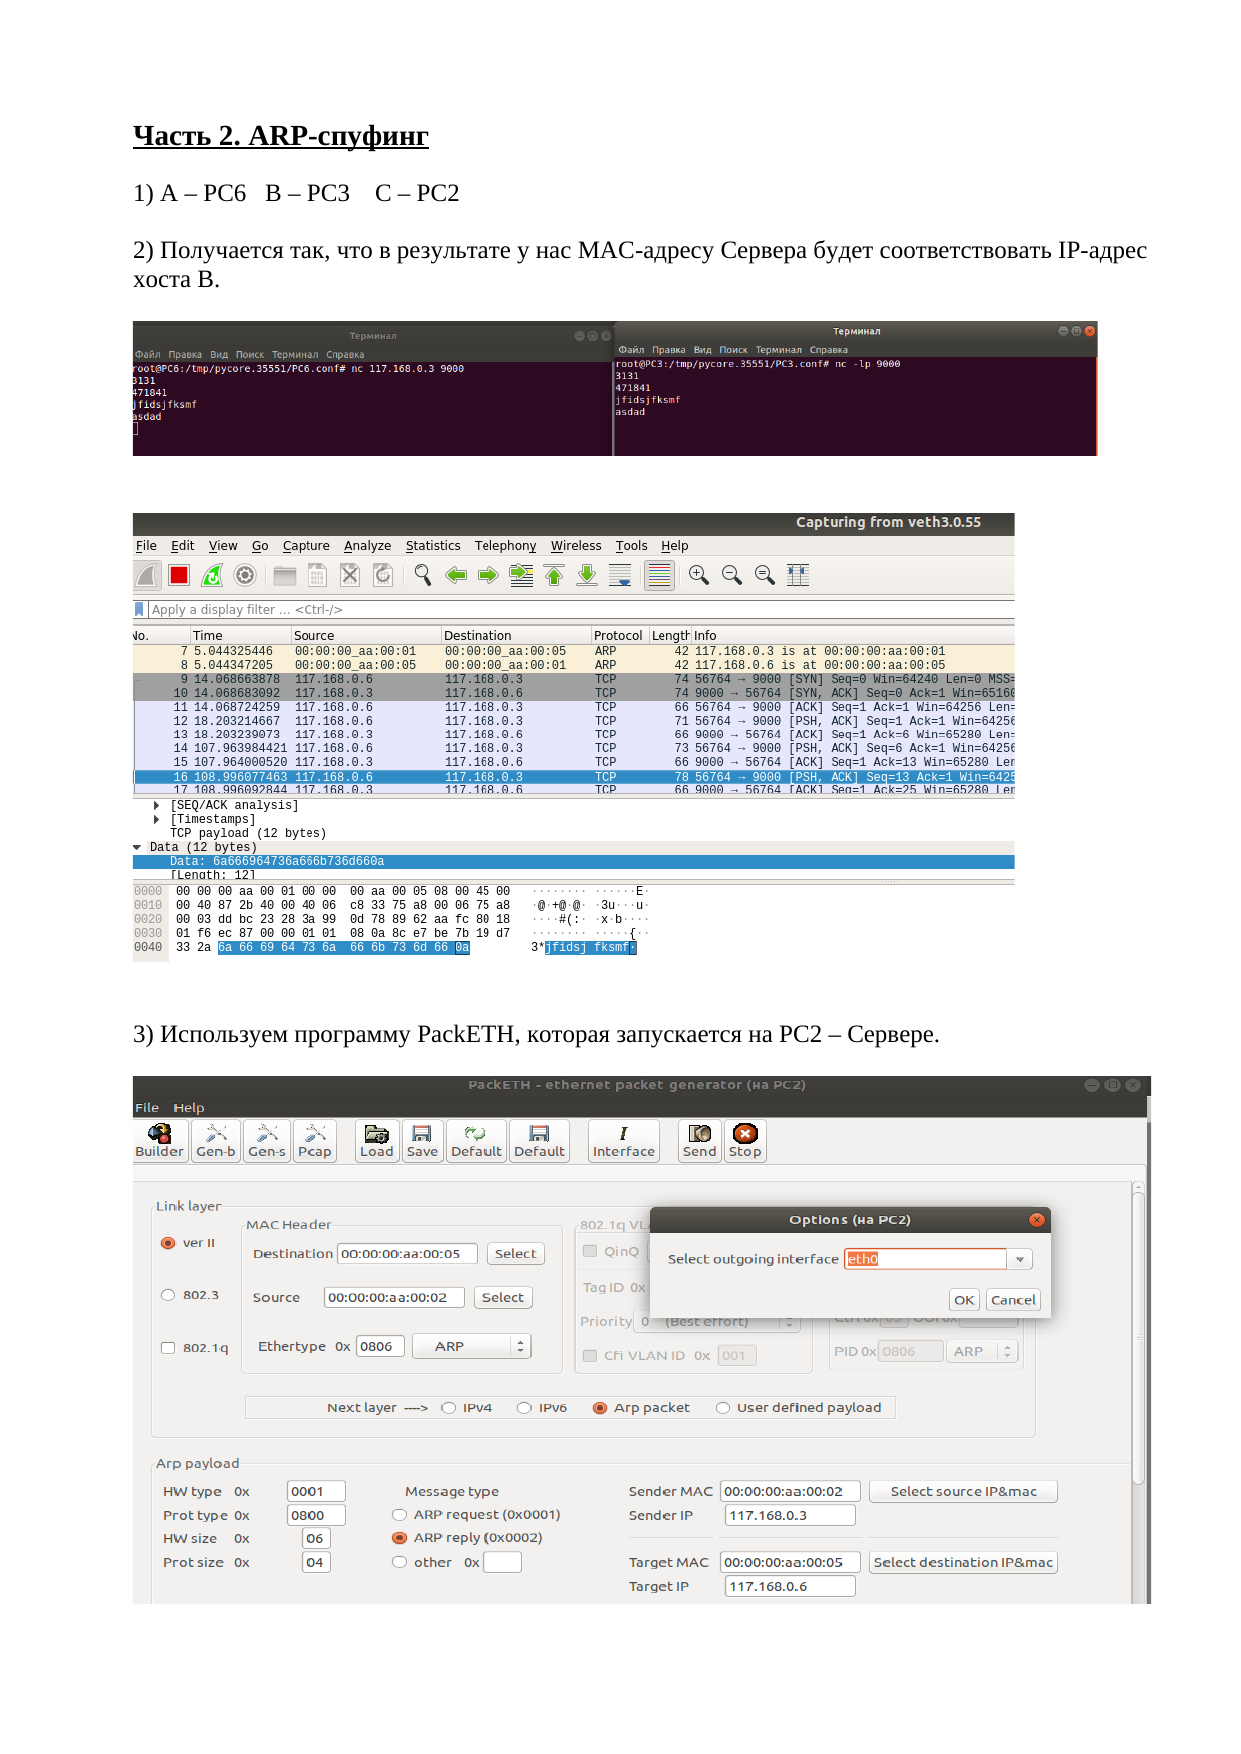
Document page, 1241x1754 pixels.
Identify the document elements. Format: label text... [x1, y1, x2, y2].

text 2) Получается так, что в результате у нас MAC-адресу Сервера будет соответствовать IP-адрес хоста В. [133, 236, 1152, 293]
text Часть 2. ARP-спуфинг [133, 118, 1152, 152]
picture [132, 321, 1098, 456]
text 3) Используем программу PackETH, которая запускается на PC2 – Сервере. [133, 1019, 1152, 1048]
text 1) A – PC6 B – PC3 С – PC2 [133, 178, 1152, 207]
picture [132, 513, 1015, 962]
picture [132, 1076, 1152, 1604]
